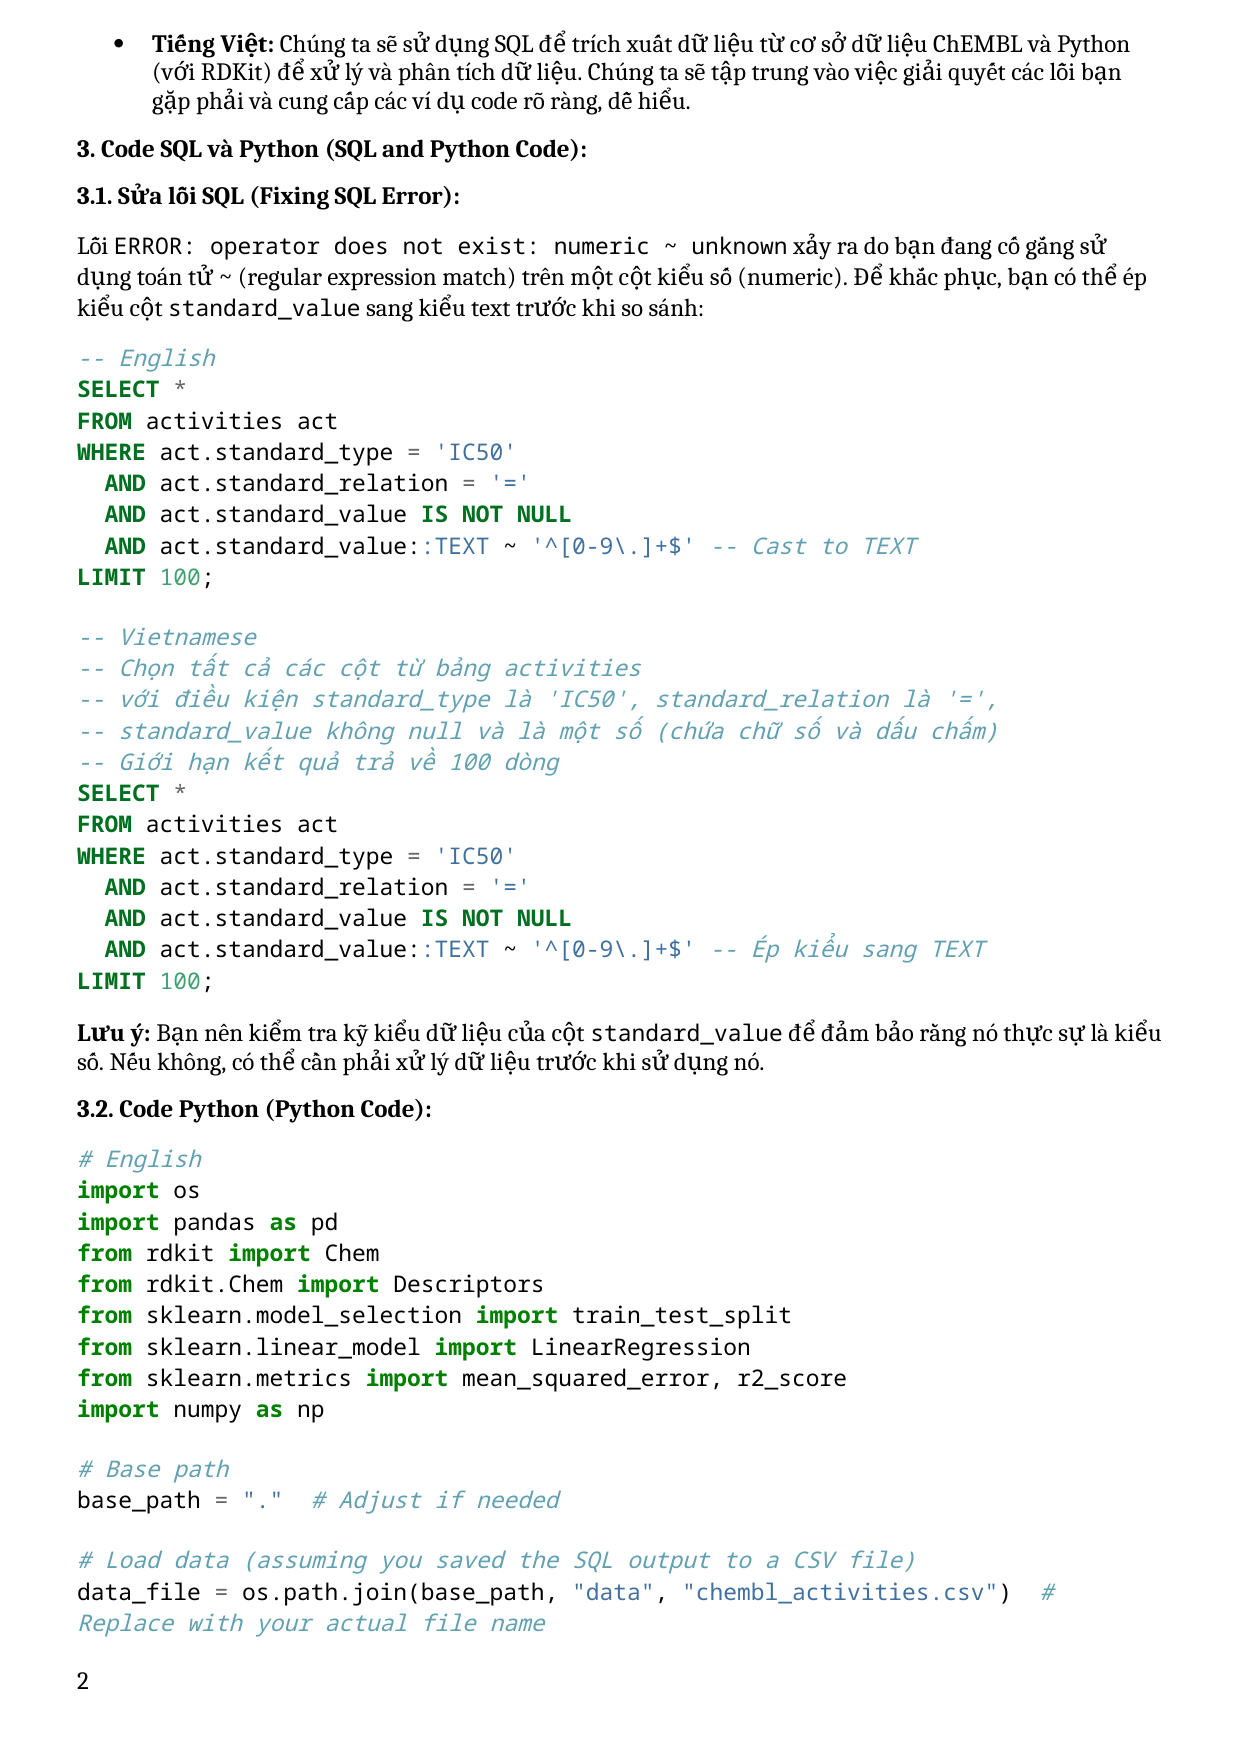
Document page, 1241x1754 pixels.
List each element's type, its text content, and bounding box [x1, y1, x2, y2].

text Lỗi ERROR: operator does not exist: numeric ~ unknown xảy ra do bạn đang cố gắng sử dụng toán tử ~ (regular expression match) trên một cột kiểu số (numeric). Để khắc phục, bạn có thể ép kiểu cột standard_value sang kiểu text trước khi so sánh: [77, 229, 1163, 323]
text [77, 1143, 1163, 1638]
text 3.1. Sửa lỗi SQL (Fixing SQL Error): [77, 182, 1163, 211]
text 3. Code SQL và Python (SQL and Python Code): [77, 134, 1163, 163]
text 3.2. Code Python (Python Code): [77, 1095, 1163, 1124]
text -- English SELECT * FROM activities act WHERE act.standard_type = 'IC50' AND act.standard_relation = '=' AND act.standard_value IS NOT NULL AND act.standard_value::TEXT ~ '^[0-9\.]+$' -- Cast to TEXT LIMIT 100; -- Vietnamese -- Chọn tất cả các cột từ bảng activities -- với điều kiện standard_type là 'IC50', standard_relation là '=', -- standard_value không null và là một số (chứa chữ số và dấu chấm) -- Giới hạn kết quả trả về 100 dòng SELECT * FROM activities act WHERE act.standard_type = 'IC50' AND act.standard_relation = '=' AND act.standard_value IS NOT NULL AND act.standard_value::TEXT ~ '^[0-9\.]+$' -- Ép kiểu sang TEXT LIMIT 100; [77, 342, 1163, 996]
list Tiếng Việt: Chúng ta sẽ sử dụng SQL để trích xuất dữ liệu từ cơ sở dữ liệu ChEMBL và Python (với RDKit) để xử lý và phân tích dữ liệu. Chúng ta sẽ tập trung vào việc giải quyết các lỗi bạn gặp phải và cung cấp các ví dụ code rõ ràng, dễ hiểu. [114, 29, 1163, 116]
text Lưu ý: Bạn nên kiểm tra kỹ kiểu dữ liệu của cột standard_value để đảm bảo rằng nó thực sự là kiểu số. Nếu không, có thể cần phải xử lý dữ liệu trước khi sử dụng nó. [77, 1017, 1163, 1077]
